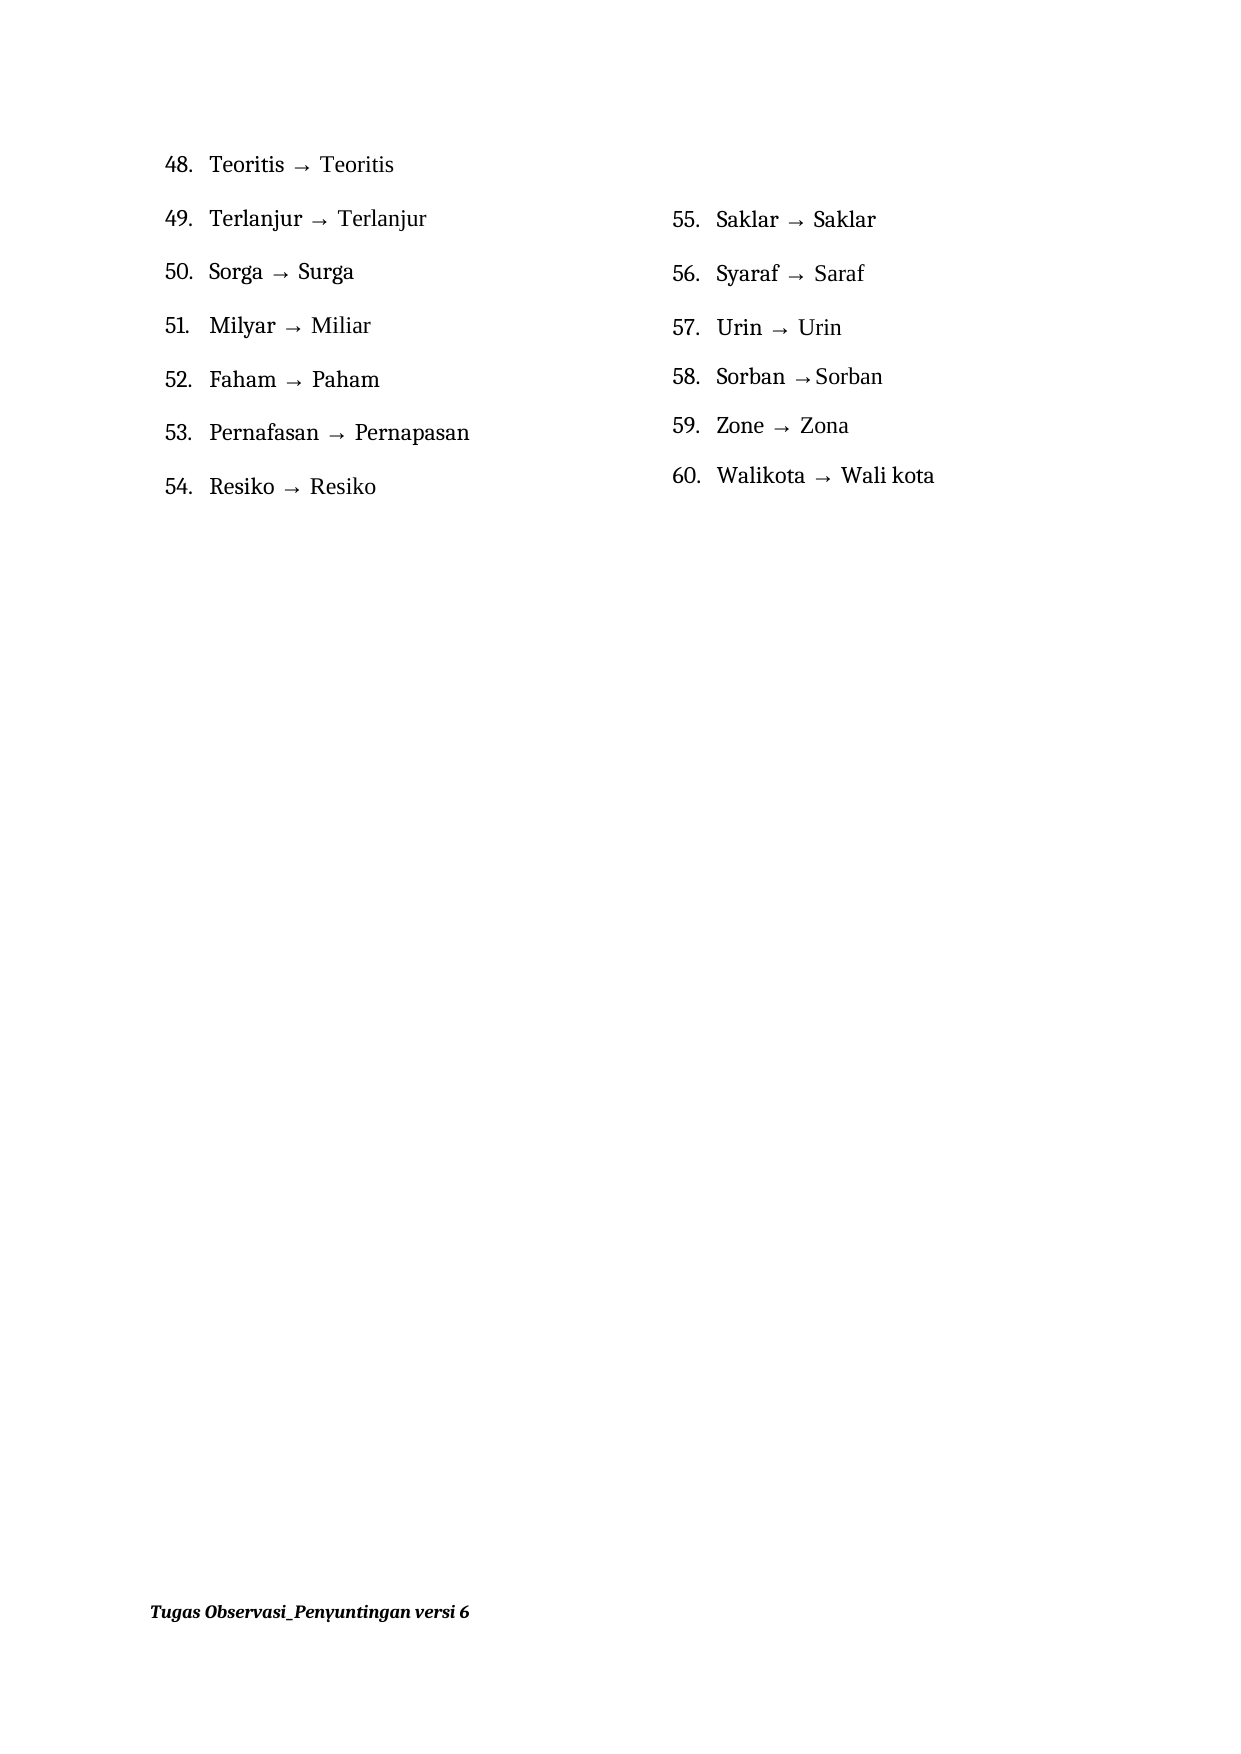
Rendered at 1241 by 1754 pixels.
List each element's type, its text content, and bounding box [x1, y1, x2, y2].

list Sorban →Sorban [672, 362, 1090, 390]
list Zone → Zona [672, 411, 1090, 440]
list Syaraf → Saraf [672, 259, 1090, 287]
list Saklar → Saklar [672, 205, 1090, 234]
list Milyar → Miliar [165, 311, 583, 339]
list Pernafasan → Pernapasan [165, 418, 583, 447]
list Terlanjur → Terlanjur [165, 204, 583, 232]
list Faham → Paham [165, 364, 583, 393]
list Sorga → Surga [165, 257, 583, 286]
list Resiko → Resiko [165, 472, 583, 500]
list Urin → Urin [672, 312, 1090, 341]
list Walikota → Wali kota [672, 461, 1090, 489]
list Teoritis → Teoritis [165, 150, 583, 178]
